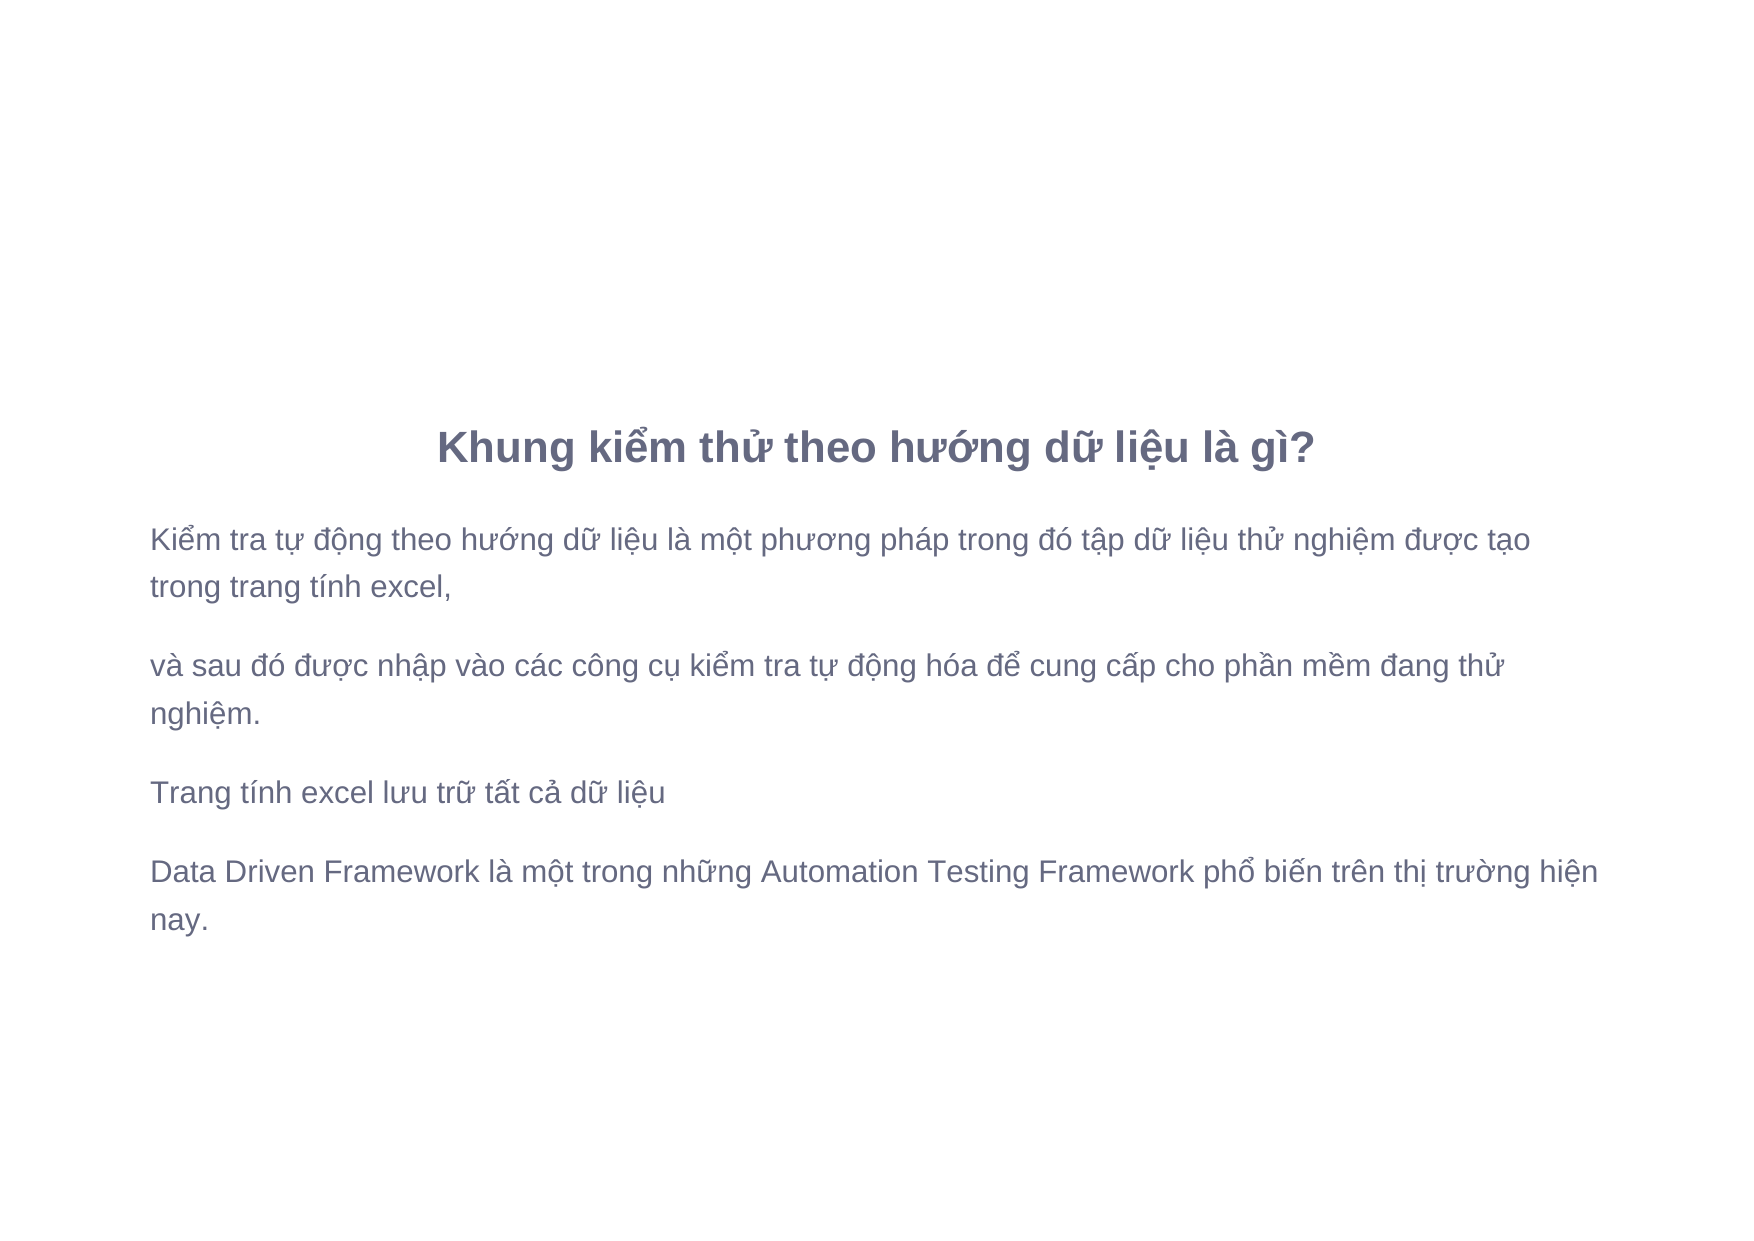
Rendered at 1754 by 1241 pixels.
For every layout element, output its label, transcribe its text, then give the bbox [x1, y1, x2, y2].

subtitle Khung kiểm thử theo hướng dữ liệu là gì? [150, 422, 1604, 472]
subtitle Kiểm tra tự động theo hướng dữ liệu là một phương pháp trong đó tập dữ liệu thử nghiệm được tạo trong trang tính excel, [150, 521, 1604, 604]
subtitle Trang tính excel lưu trữ tất cả dữ liệu [150, 774, 1604, 810]
subtitle và sau đó được nhập vào các công cụ kiểm tra tự động hóa để cung cấp cho phần mềm đang thử nghiệm. [150, 647, 1604, 731]
subtitle Data Driven Framework là một trong những Automation Testing Framework phổ biến trên thị trường hiện nay. [150, 853, 1604, 937]
